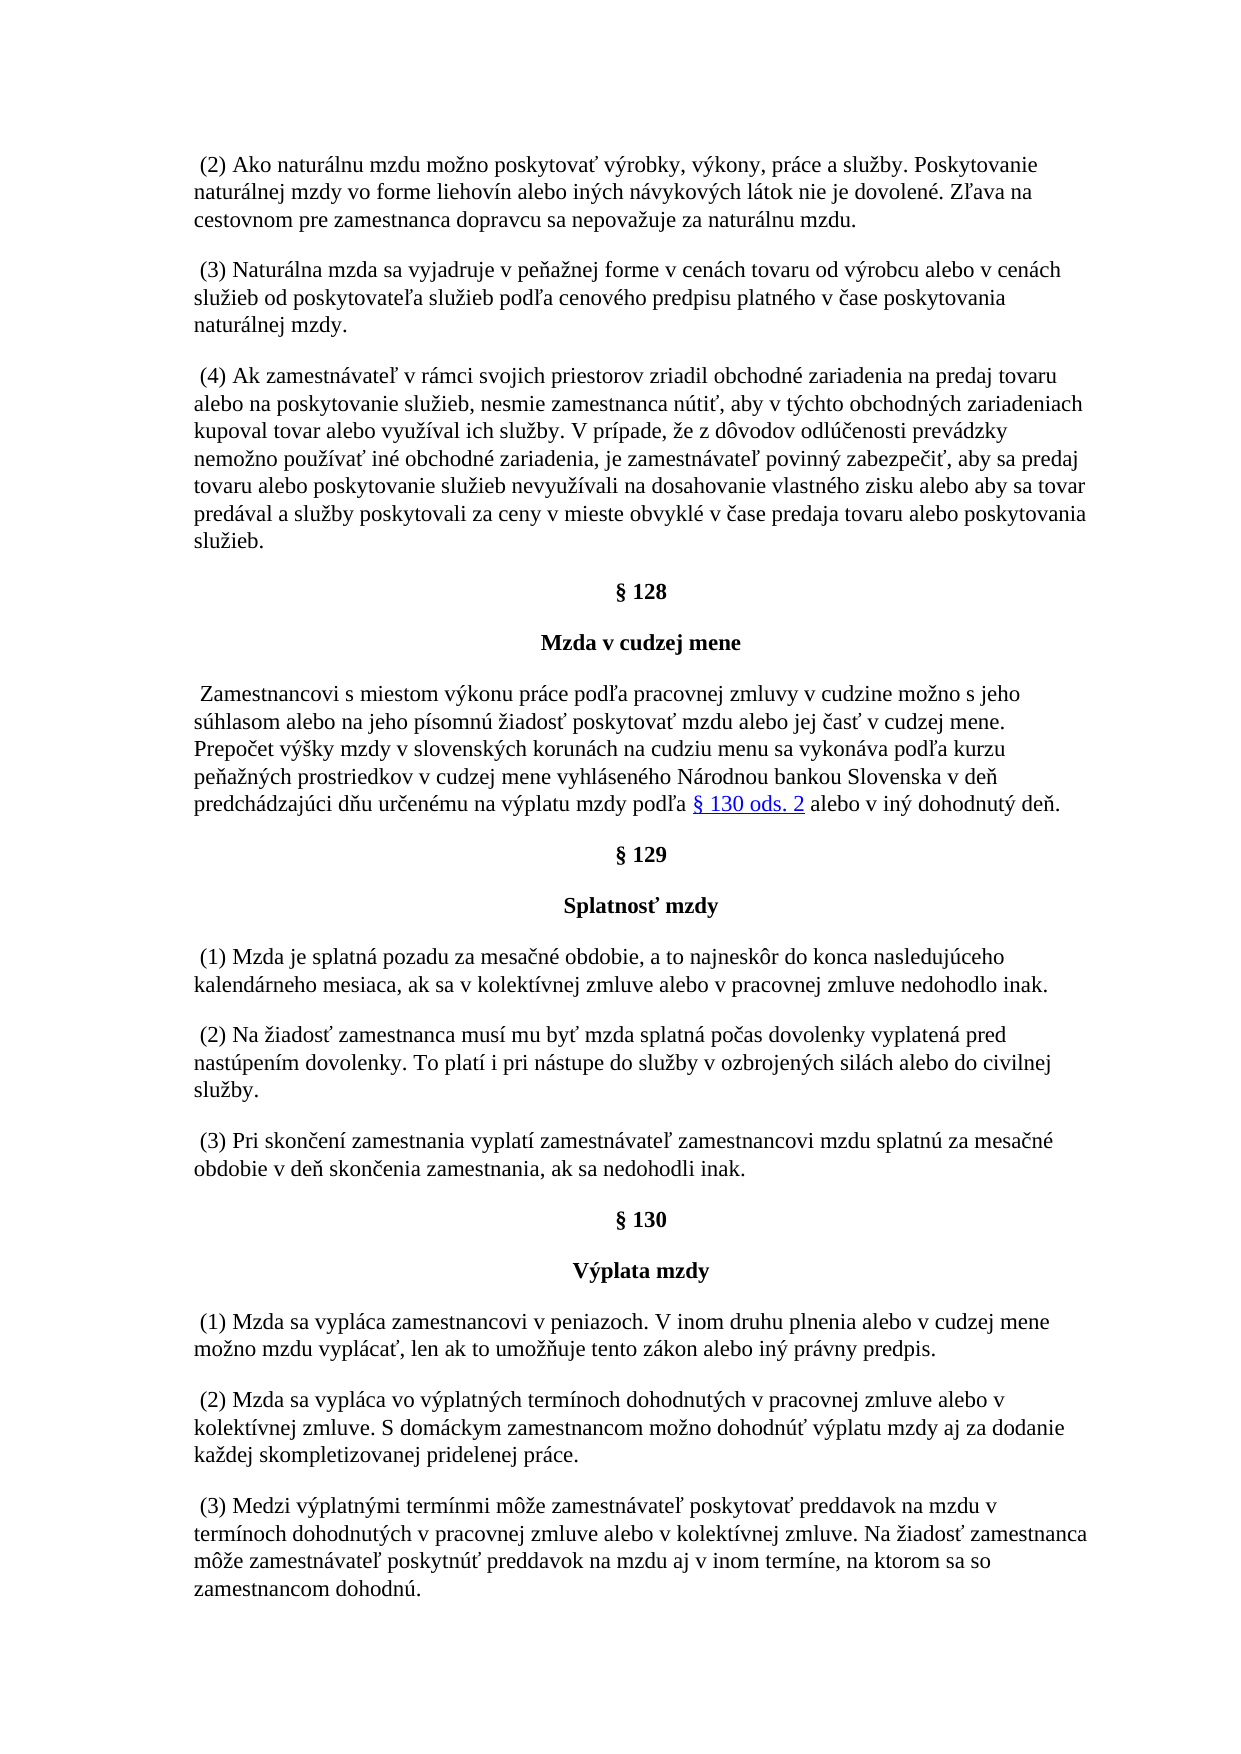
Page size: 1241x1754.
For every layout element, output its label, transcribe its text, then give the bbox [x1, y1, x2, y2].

text (3) Medzi výplatnými termínmi môže zamestnávateľ poskytovať preddavok na mzdu v termínoch dohodnutých v pracovnej zmluve alebo v kolektívnej zmluve. Na žiadosť zamestnanca môže zamestnávateľ poskytnúť preddavok na mzdu aj v inom termíne, na ktorom sa so zamestnancom dohodnú. [194, 1492, 1090, 1602]
text § 128 [186, 578, 1090, 605]
text (3) Naturálna mzda sa vyjadruje v peňažnej forme v cenách tovaru od výrobcu alebo v cenách služieb od poskytovateľa služieb podľa cenového predpisu platného v čase poskytovania naturálnej mzdy. [194, 256, 1090, 338]
text (1) Mzda je splatná pozadu za mesačné obdobie, a to najneskôr do konca nasledujúceho kalendárneho mesiaca, ak sa v kolektívnej zmluve alebo v pracovnej zmluve nedohodlo inak. [194, 942, 1090, 997]
text Zamestnancovi s miestom výkonu práce podľa pracovnej zmluvy v cudzine možno s jeho súhlasom alebo na jeho písomnú žiadosť poskytovať mzdu alebo jej časť v cudzej mene. Prepočet výšky mzdy v slovenských korunách na cudziu menu sa vykonáva podľa kurzu peňažných prostriedkov v cudzej mene vyhláseného Národnou bankou Slovenska v deň predchádzajúci dňu určenému na výplatu mzdy podľa § 130 ods. 2 alebo v iný dohodnutý deň. [194, 680, 1090, 817]
text (4) Ak zamestnávateľ v rámci svojich priestorov zriadil obchodné zariadenia na predaj tovaru alebo na poskytovanie služieb, nesmie zamestnanca nútiť, aby v týchto obchodných zariadeniach kupoval tovar alebo využíval ich služby. V prípade, že z dôvodov odlúčenosti prevádzky nemožno používať iné obchodné zariadenia, je zamestnávateľ povinný zabezpečiť, aby sa predaj tovaru alebo poskytovanie služieb nevyužívali na dosahovanie vlastného zisku alebo aby sa tovar predával a služby poskytovali za ceny v mieste obvyklé v čase predaja tovaru alebo poskytovania služieb. [194, 362, 1090, 554]
text (2) Mzda sa vypláca vo výplatných termínoch dohodnutých v pracovnej zmluve alebo v kolektívnej zmluve. S domáckym zamestnancom možno dohodnúť výplatu mzdy aj za dodanie každej skompletizovanej pridelenej práce. [194, 1386, 1090, 1468]
text Výplata mzdy [186, 1256, 1090, 1284]
text (3) Pri skončení zamestnania vyplatí zamestnávateľ zamestnancovi mzdu splatnú za mesačné obdobie v deň skončenia zamestnania, ak sa nedohodli inak. [194, 1127, 1090, 1182]
text Splatnosť mzdy [186, 892, 1090, 919]
text (2) Na žiadosť zamestnanca musí mu byť mzda splatná počas dovolenky vyplatená pred nastúpením dovolenky. To platí i pri nástupe do služby v ozbrojených silách alebo do civilnej služby. [194, 1021, 1090, 1103]
text § 130 [186, 1205, 1090, 1233]
text § 129 [186, 841, 1090, 868]
text (1) Mzda sa vypláca zamestnancovi v peniazoch. V inom druhu plnenia alebo v cudzej mene možno mzdu vyplácať, len ak to umožňuje tento zákon alebo iný právny predpis. [194, 1307, 1090, 1362]
text (2) Ako naturálnu mzdu možno poskytovať výrobky, výkony, práce a služby. Poskytovanie naturálnej mzdy vo forme liehovín alebo iných návykových látok nie je dovolené. Zľava na cestovnom pre zamestnanca dopravcu sa nepovažuje za naturálnu mzdu. [194, 150, 1090, 232]
text Mzda v cudzej mene [186, 629, 1090, 656]
